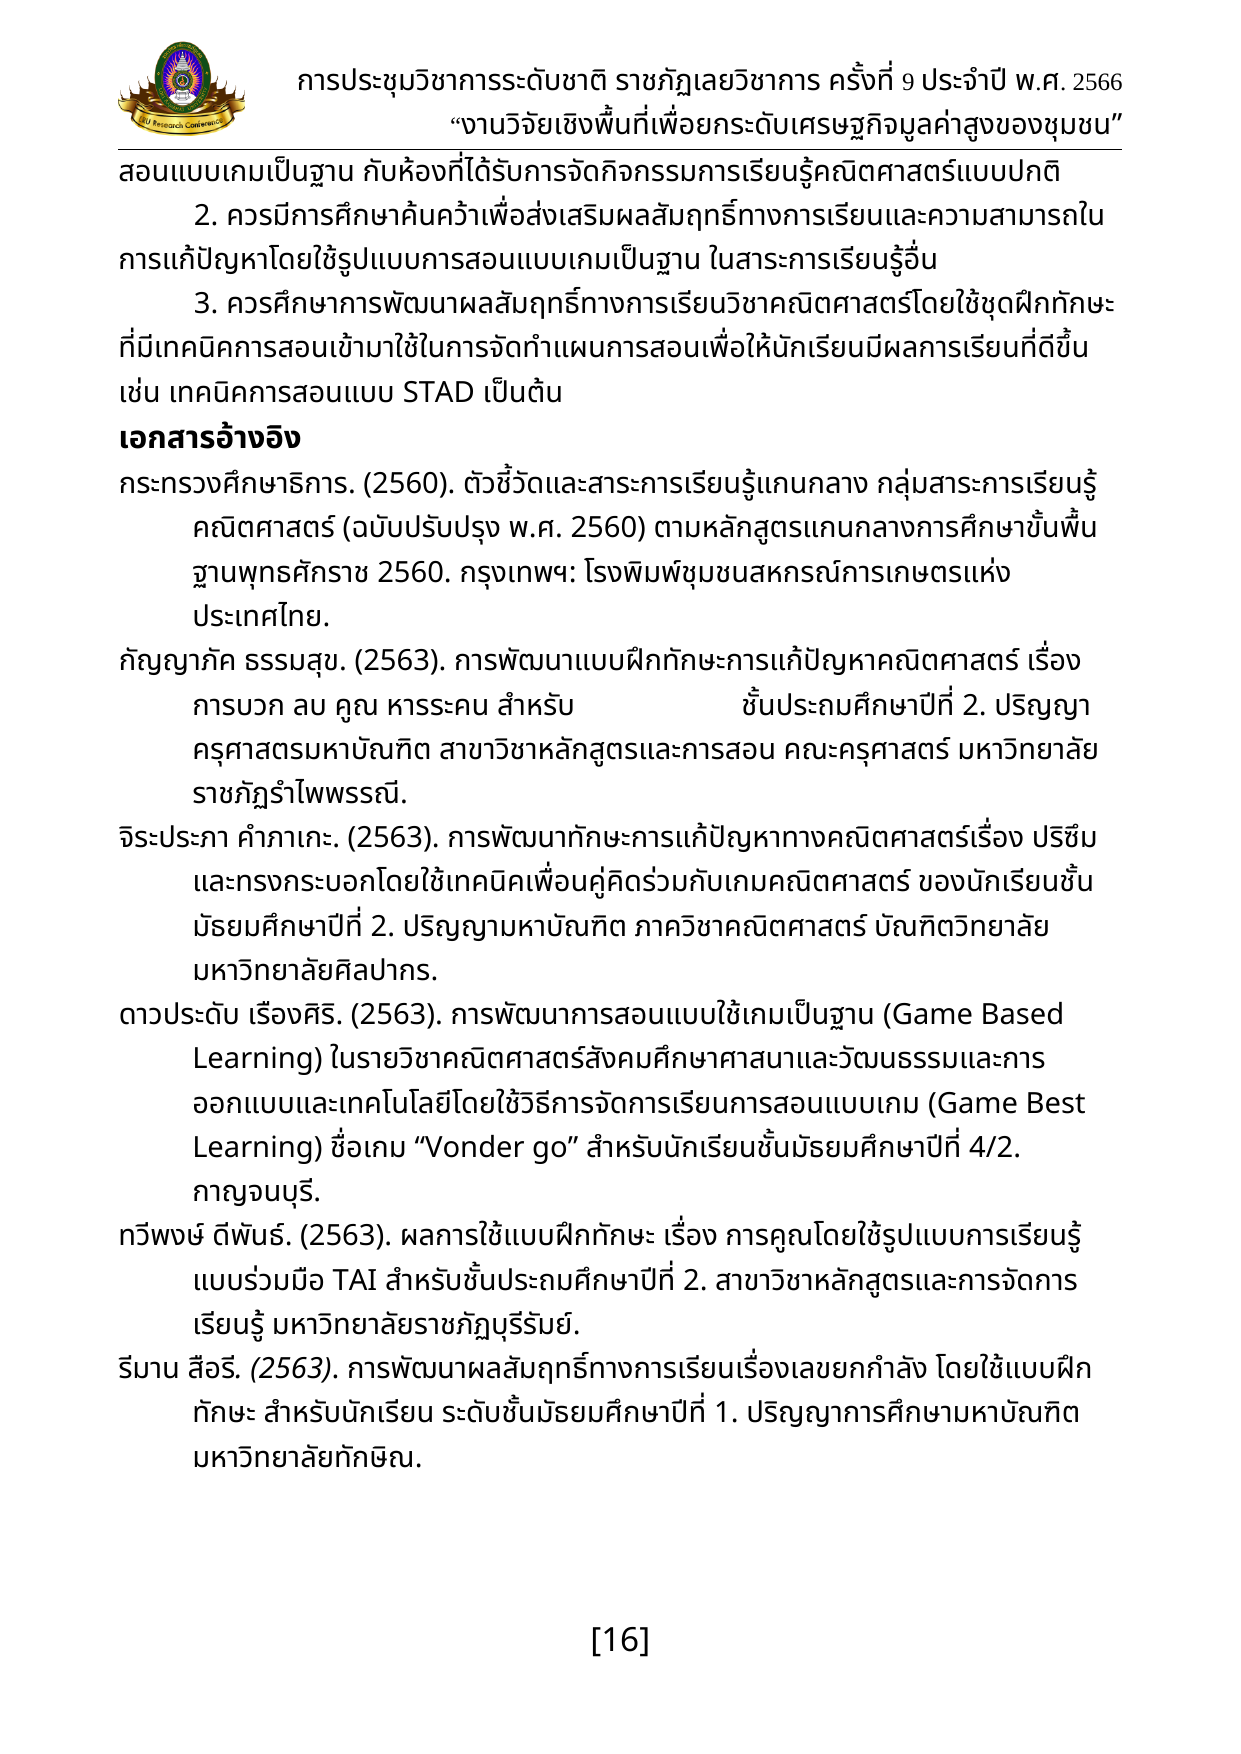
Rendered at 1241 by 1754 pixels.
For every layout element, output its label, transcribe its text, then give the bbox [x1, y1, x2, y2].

text จิระประภา คำภาเกะ. (2563). การพัฒนาทักษะการแก้ปัญหาทางคณิตศาสตร์เรื่อง ปริซึมและทรงกระบอกโดยใช้เทคนิคเพื่อนคู่คิดร่วมกับเกมคณิตศาสตร์ ของนักเรียนชั้นมัธยมศึกษาปีที่ 2. ปริญญามหาบัณฑิต ภาควิชาคณิตศาสตร์ บัณฑิตวิทยาลัย มหาวิทยาลัยศิลปากร. [103, 816, 1122, 993]
picture [116, 40, 245, 134]
text รีมาน สือรี. (2563). การพัฒนาผลสัมฤทธิ์ทางการเรียนเรื่องเลขยกกำลัง โดยใช้แบบฝึกทักษะ สำหรับนักเรียน ระดับชั้นมัธยมศึกษาปีที่ 1. ปริญญาการศึกษามหาบัณฑิต มหาวิทยาลัยทักษิณ. [118, 1347, 1122, 1509]
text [118, 150, 1122, 194]
text ดาวประดับ เรืองศิริ. (2563). การพัฒนาการสอนแบบใช้เกมเป็นฐาน (Game Based Learning) ในรายวิชาคณิตศาสตร์สังคมศึกษาศาสนาและวัฒนธรรมและการ ออกแบบและเทคโนโลยีโดยใช้วิธีการจัดการเรียนการสอนแบบเกม (Game Best Learning) ชื่อเกม “Vonder go” สำหรับนักเรียนชั้นมัธยมศึกษาปีที่ 4/2. กาญจนบุรี. [103, 993, 1122, 1215]
text เอกสารอ้างอิง [118, 415, 1122, 462]
text กัญญาภัค ธรรมสุข. (2563). การพัฒนาแบบฝึกทักษะการแก้ปัญหาคณิตศาสตร์ เรื่อง การบวก ลบ คูณ หารระคน สำหรับ ชั้นประถมศึกษาปีที่ 2. ปริญญาครุศาสตรมหาบัณฑิต สาขาวิชาหลักสูตรและการสอน คณะครุศาสตร์ มหาวิทยาลัยราชภัฏรำไพพรรณี. [103, 639, 1122, 816]
text 2. ควรมีการศึกษาค้นคว้าเพื่อส่งเสริมผลสัมฤทธิ์ทางการเรียนและความสามารถในการแก้ปัญหาโดยใช้รูปแบบการสอนแบบเกมเป็นฐาน ในสาระการเรียนรู้อื่น [118, 194, 1122, 283]
text 3. ควรศึกษาการพัฒนาผลสัมฤทธิ์ทางการเรียนวิชาคณิตศาสตร์โดยใช้ชุดฝึกทักษะที่มีเทคนิคการสอนเข้ามาใช้ในการจัดทำแผนการสอนเพื่อให้นักเรียนมีผลการเรียนที่ดีขึ้น เช่น เทคนิคการสอนแบบ STAD เป็นต้น [118, 283, 1122, 415]
text ทวีพงษ์ ดีพันธ์. (2563). ผลการใช้แบบฝึกทักษะ เรื่อง การคูณโดยใช้รูปแบบการเรียนรู้แบบร่วมมือ TAI สำหรับชั้นประถมศึกษาปีที่ 2. สาขาวิชาหลักสูตรและการจัดการเรียนรู้ มหาวิทยาลัยราชภัฏบุรีรัมย์. [118, 1215, 1122, 1347]
text กระทรวงศึกษาธิการ. (2560). ตัวชี้วัดและสาระการเรียนรู้แกนกลาง กลุ่มสาระการเรียนรู้คณิตศาสตร์ (ฉบับปรับปรุง พ.ศ. 2560) ตามหลักสูตรแกนกลางการศึกษาขั้นพื้นฐานพุทธศักราช 2560. กรุงเทพฯ: โรงพิมพ์ชุมชนสหกรณ์การเกษตรแห่งประเทศไทย. [103, 462, 1122, 639]
